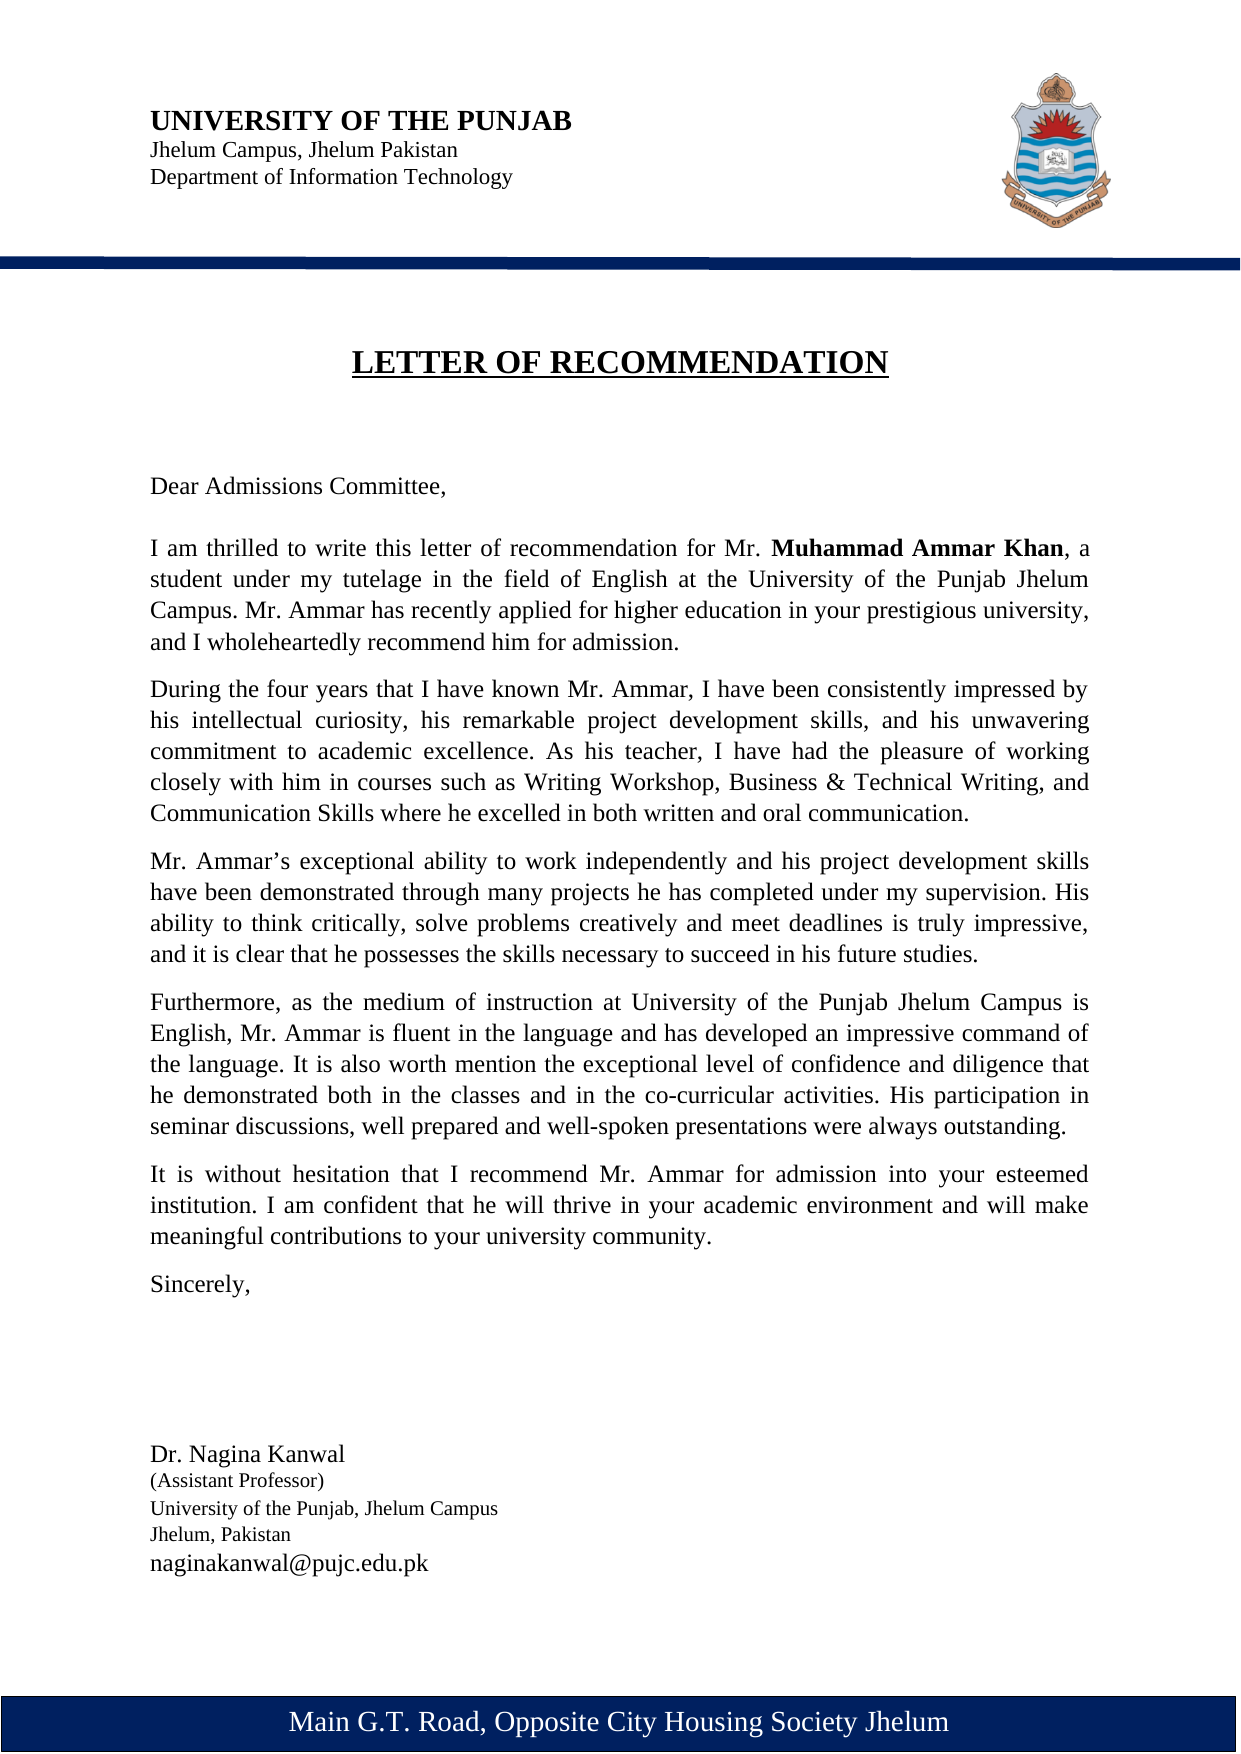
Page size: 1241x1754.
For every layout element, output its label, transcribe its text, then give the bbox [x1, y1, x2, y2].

text I am thrilled to write this letter of recommendation for Mr. Muhammad Ammar Khan, a student under my tutelage in the field of English at the University of the Punjab Jhelum Campus. Mr. Ammar has recently applied for higher education in your prestigious university, and I wholeheartedly recommend him for admission. [150, 533, 1090, 655]
text It is without hesitation that I recommend Mr. Ammar for admission into your esteemed institution. I am confident that he will thrive in your academic environment and will make meaningful contributions to your university community. [150, 1159, 1090, 1250]
text Department of Information Technology [150, 163, 1090, 189]
text naginakanwal@pujc.edu.pk [150, 1548, 1090, 1577]
text LETTER OF RECOMMENDATION [150, 343, 1090, 381]
text Jhelum Campus, Jhelum Pakistan [150, 137, 1090, 163]
text During the four years that I have known Mr. Ammar, I have been consistently impressed by his intellectual curiosity, his remarkable project development skills, and his unwavering commitment to academic excellence. As his teacher, I have had the pleasure of working closely with him in courses such as Writing Workshop, Business & Technical Writing, and Communication Skills where he excelled in both written and oral communication. [150, 674, 1090, 827]
text Furthermore, as the medium of instruction at University of the Punjab Jhelum Campus is English, Mr. Ammar is fluent in the language and has developed an impressive command of the language. It is also worth mention the exceptional level of confidence and diligence that he demonstrated both in the classes and in the co-curricular activities. His participation in seminar discussions, well prepared and well-spoken presentations were always outstanding. [150, 987, 1090, 1140]
text Dear Admissions Committee, [150, 471, 1090, 500]
text University of the Punjab, Jhelum Campus [150, 1496, 1090, 1520]
text Sincerely, [150, 1269, 1090, 1297]
text Mr. Ammar’s exceptional ability to work independently and his project development skills have been demonstrated through many projects he has completed under my supervision. His ability to think critically, solve problems creatively and meet deadlines is truly impressive, and it is clear that he possesses the skills necessary to succeed in his future studies. [150, 846, 1090, 968]
text UNIVERSITY OF THE PUNJAB [150, 103, 1090, 137]
text (Assistant Professor) [150, 1467, 1090, 1492]
picture [1001, 73, 1111, 228]
text Dr. Nagina Kanwal [150, 1439, 1090, 1467]
text Jhelum, Pakistan [150, 1522, 1090, 1546]
